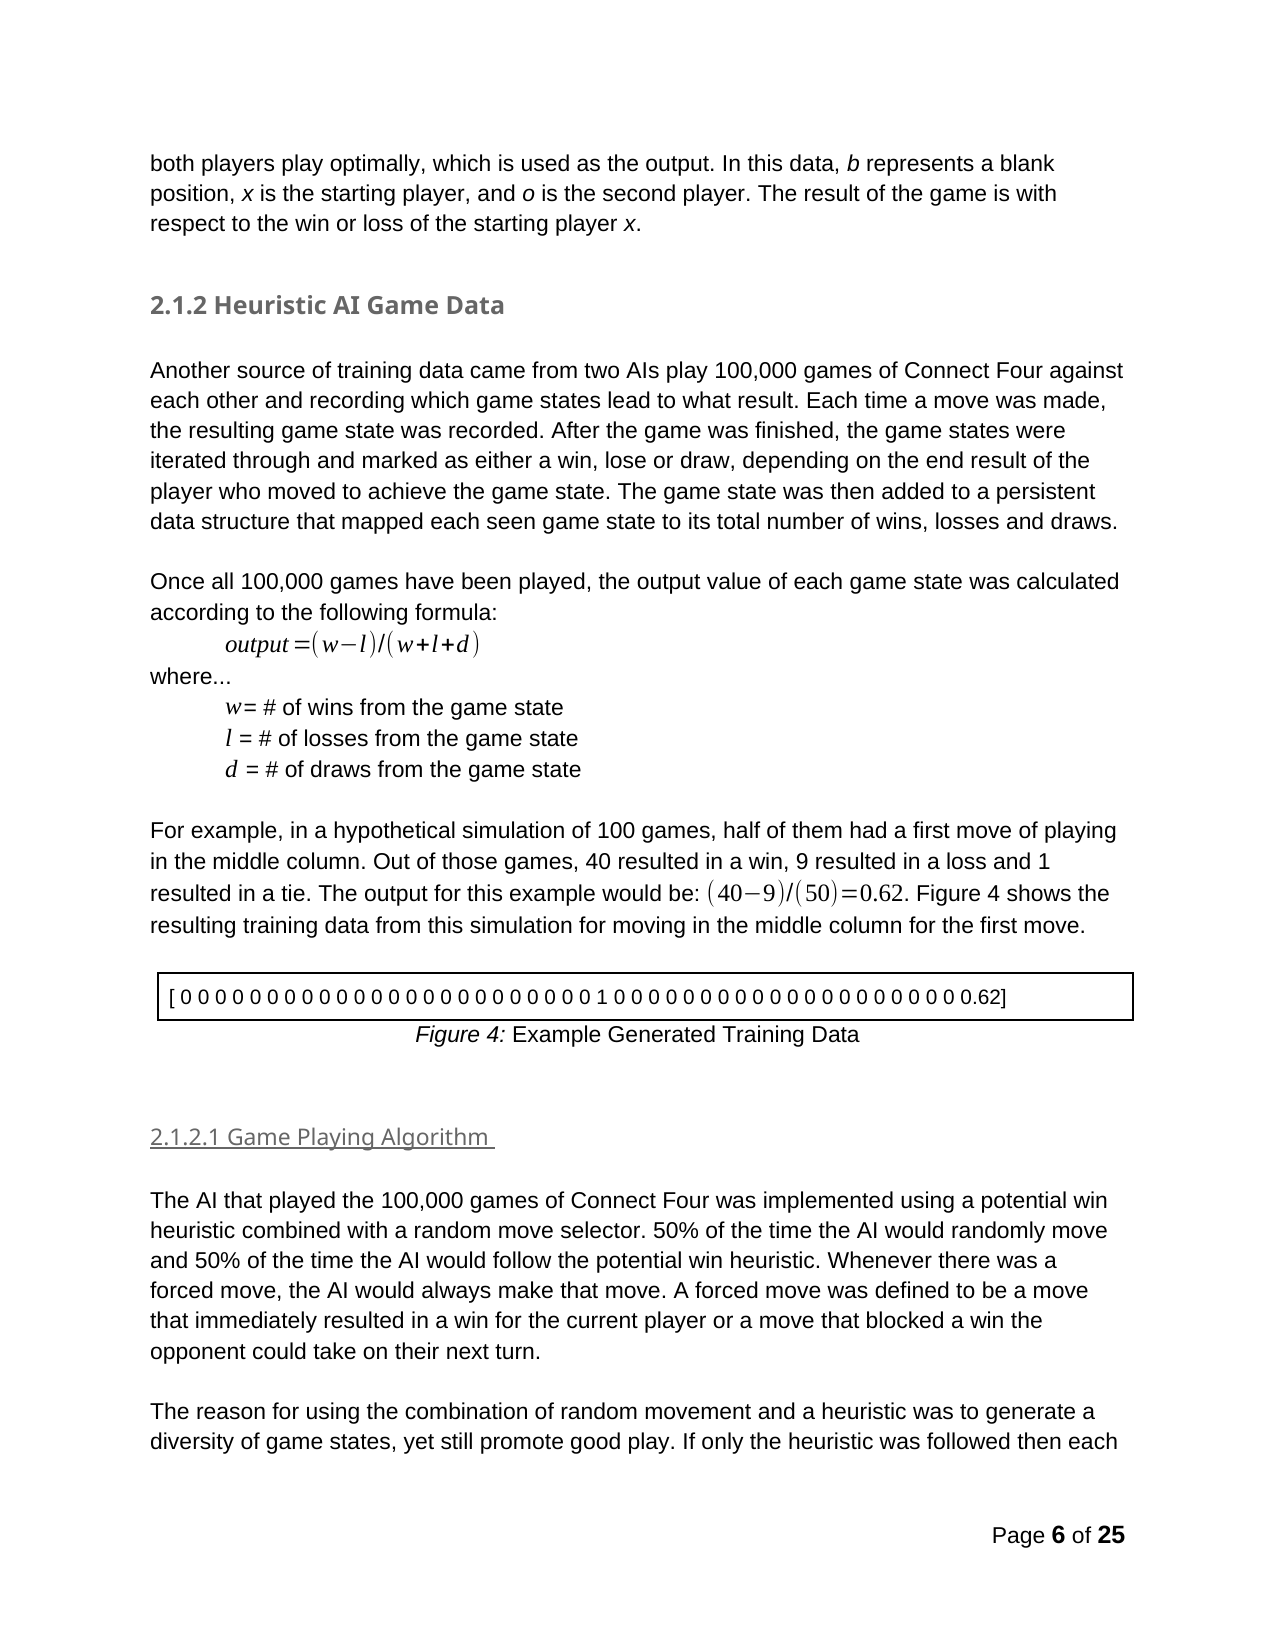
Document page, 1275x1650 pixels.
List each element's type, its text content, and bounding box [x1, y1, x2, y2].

subtitle 2.1.2.1 Game Playing Algorithm [150, 1121, 1125, 1152]
text Another source of training data came from two AIs play 100,000 games of Connect Four against each other and recording which game states lead to what result. Each time a move was made, the resulting game state was recorded. After the game was finished, the game states were iterated through and marked as either a win, lose or draw, depending on the end result of the player who moved to achieve the game state. The game state was then added to a persistent data structure that mapped each seen game state to its total number of wins, losses and draws. [150, 357, 1125, 534]
text = # of wins from the game state [225, 693, 1125, 720]
text For example, in a hypothetical simulation of 100 games, half of them had a first move of playing in the middle column. Out of those games, 40 resulted in a win, 9 resulted in a loss and 1 resulted in a tie. The output for this example would be: . Figure 4 shows the resulting training data from this simulation for moving in the middle column for the first move. [150, 817, 1125, 938]
text The AI that played the 100,000 games of Connect Four was implemented using a potential win heuristic combined with a random move selector. 50% of the time the AI would randomly move and 50% of the time the AI would follow the potential win heuristic. Whenever there was a forced move, the AI would always make that move. A forced move was defined to be a move that immediately resulted in a win for the current player or a move that blocked a win the opponent could take on their next turn. [150, 1187, 1125, 1364]
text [150, 150, 1125, 237]
text Figure 4: Example Generated Training Data [150, 1021, 1125, 1047]
text = # of draws from the game state [225, 756, 1125, 783]
table_header [ 0 0 0 0 0 0 0 0 0 0 0 0 0 0 0 0 0 0 0 0 0 0 0 0 1 0 0 0 0 0 0 0 0 0 0 0 0 0 0 0 0 0 0 0 0 0.62] [159, 974, 1132, 1019]
text where... [150, 663, 1125, 689]
subtitle 2.1.2 Heuristic AI Game Data [150, 287, 1125, 322]
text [150, 1398, 1125, 1455]
text = # of losses from the game state [225, 724, 1125, 752]
text Once all 100,000 games have been played, the output value of each game state was calculated according to the following formula: [150, 568, 1125, 625]
